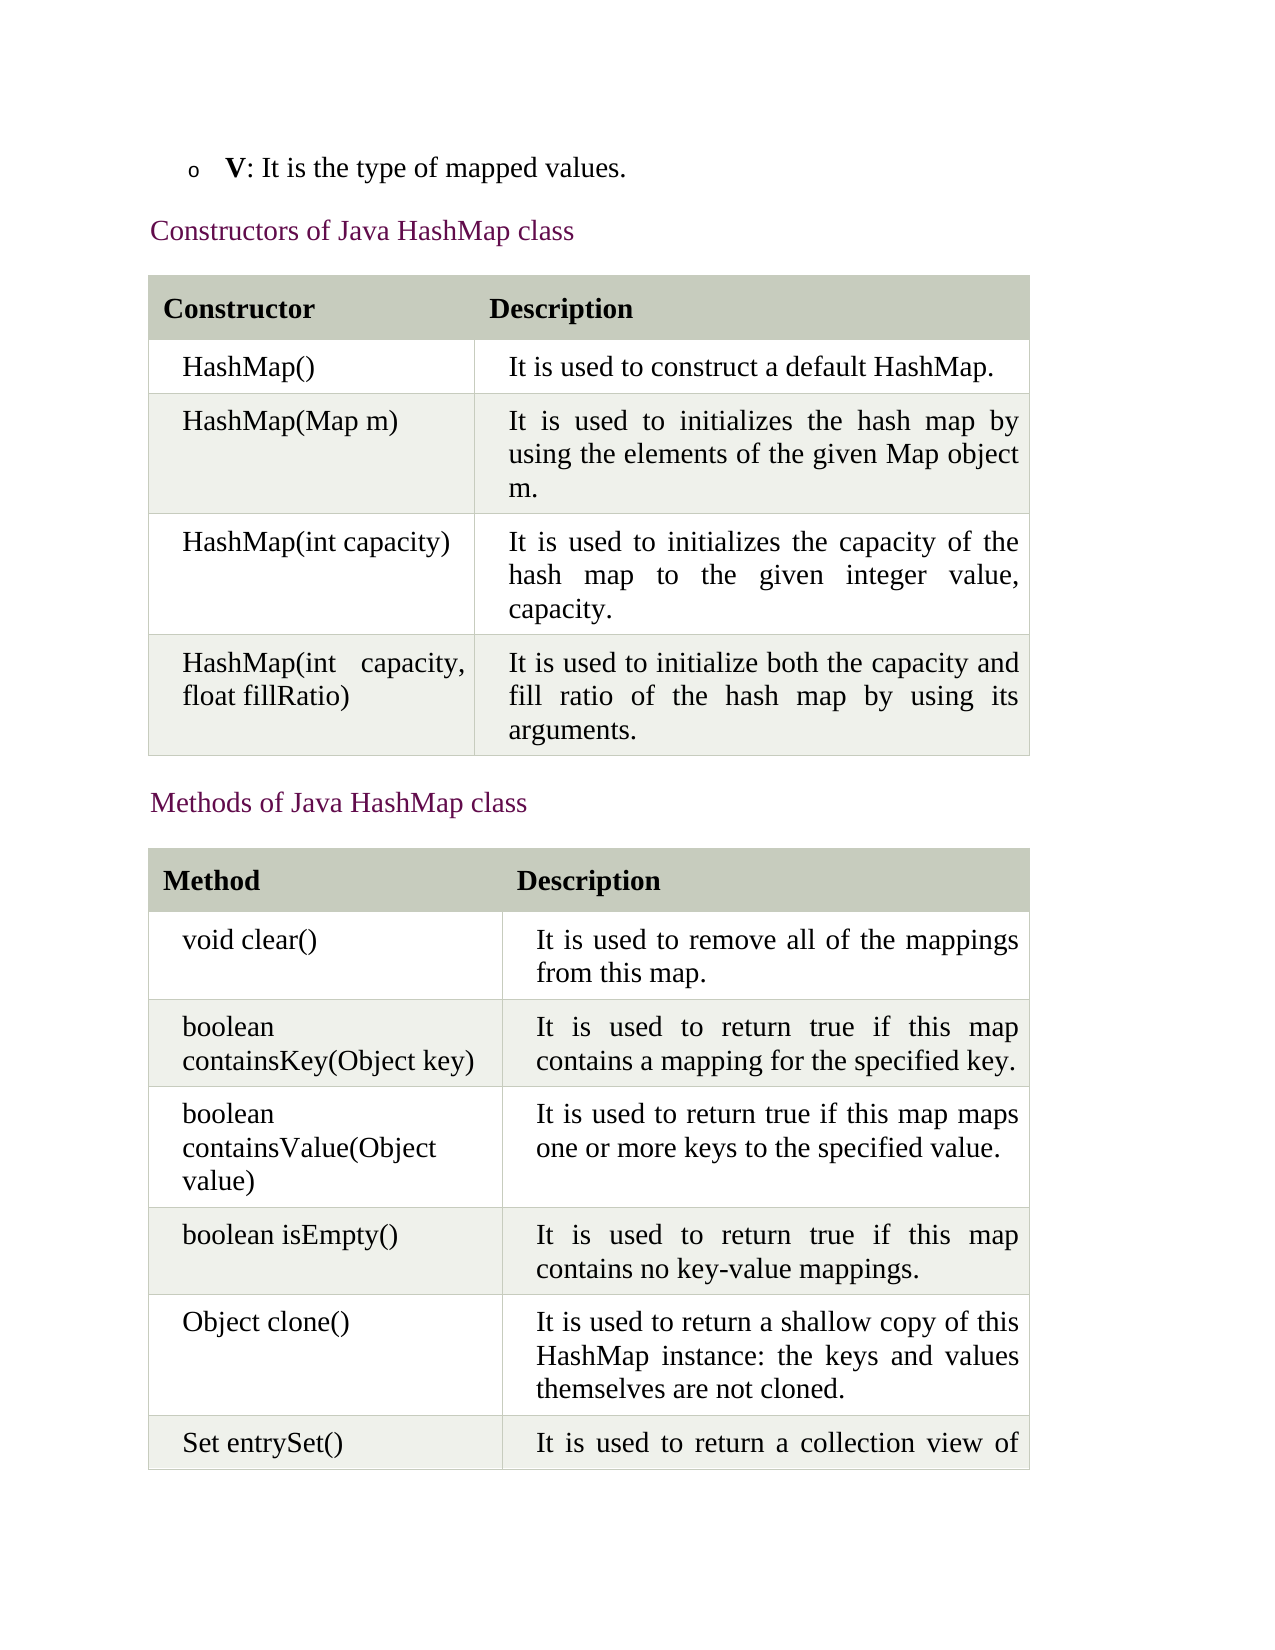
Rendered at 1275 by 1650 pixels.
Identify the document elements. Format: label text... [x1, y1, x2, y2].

table_cell boolean isEmpty() [149, 1208, 502, 1294]
table_cell It is used to return true if this map maps one or more keys to the specified value. [503, 1087, 1029, 1207]
table_cell It is used to return a shallow copy of this HashMap instance: the keys and values themselves are not cloned. [503, 1295, 1029, 1415]
table_cell It is used to construct a default HashMap. [475, 340, 1029, 392]
table_cell It is used to remove all of the mappings from this map. [503, 912, 1029, 998]
table_cell boolean containsKey(Object key) [149, 1000, 502, 1086]
table_cell It is used to initialize both the capacity and fill ratio of the hash map by using its arguments. [475, 635, 1029, 755]
table_cell HashMap(int capacity) [149, 514, 474, 634]
table_cell void clear() [149, 912, 502, 998]
table_cell Object clone() [149, 1295, 502, 1415]
table_cell It is used to initializes the capacity of the hash map to the given integer value, capacity. [475, 514, 1029, 634]
text Methods of Java HashMap class [150, 785, 1125, 819]
table_cell HashMap() [149, 340, 474, 392]
table_header Description [475, 276, 1029, 339]
table_cell HashMap(int capacity, float fillRatio) [149, 635, 474, 755]
text Constructors of Java HashMap class [150, 213, 1125, 246]
table_cell Set entrySet() [149, 1416, 502, 1468]
table_header Method [149, 849, 502, 911]
table_header Constructor [149, 276, 475, 339]
table_header Description [502, 849, 1029, 911]
table_cell It is used to return true if this map contains a mapping for the specified key. [503, 1000, 1029, 1086]
table_cell It is used to initializes the hash map by using the elements of the given Map object m. [475, 394, 1029, 513]
table_cell boolean containsValue(Object value) [149, 1087, 502, 1207]
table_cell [503, 1416, 1029, 1468]
table_cell HashMap(Map m) [149, 394, 474, 513]
list V: It is the type of mapped values. [187, 150, 1125, 183]
table_cell It is used to return true if this map contains no key-value mappings. [503, 1208, 1029, 1294]
